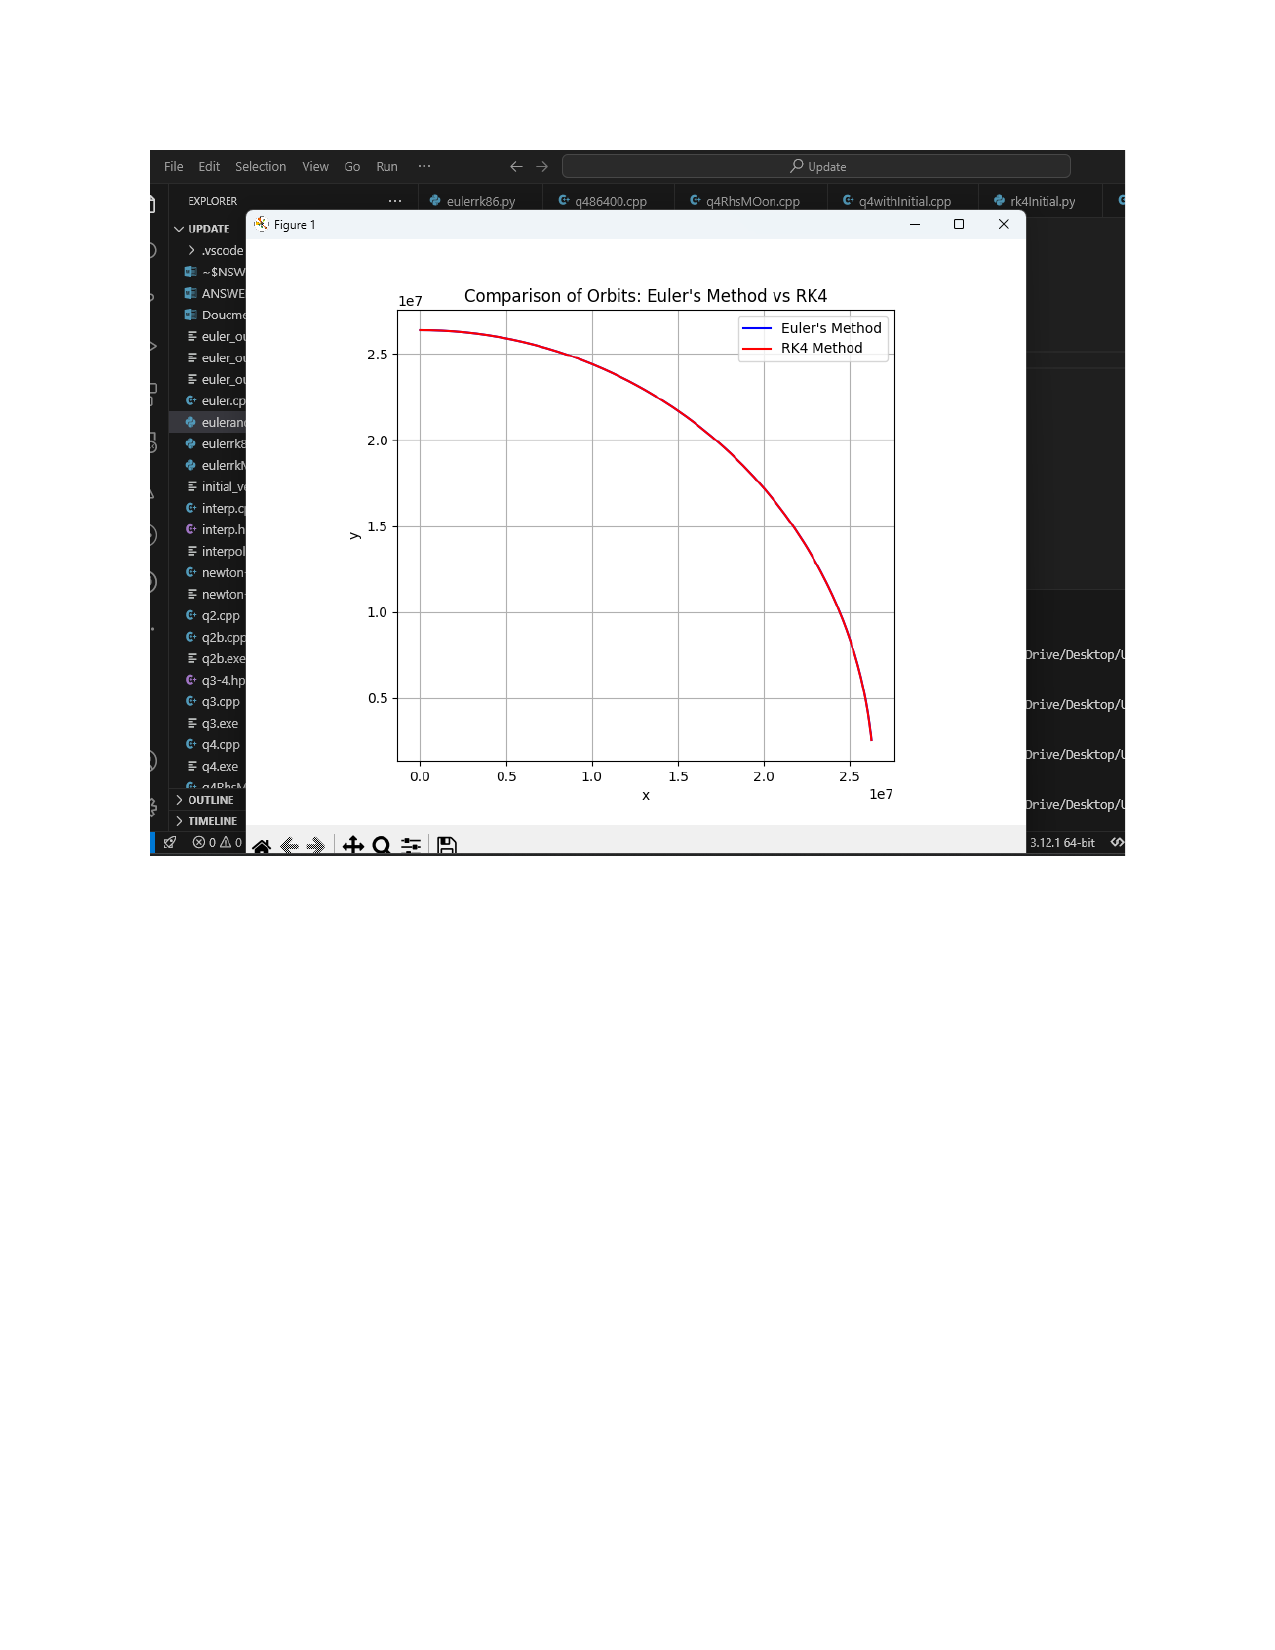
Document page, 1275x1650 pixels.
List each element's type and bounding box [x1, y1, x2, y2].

picture [150, 150, 1125, 856]
